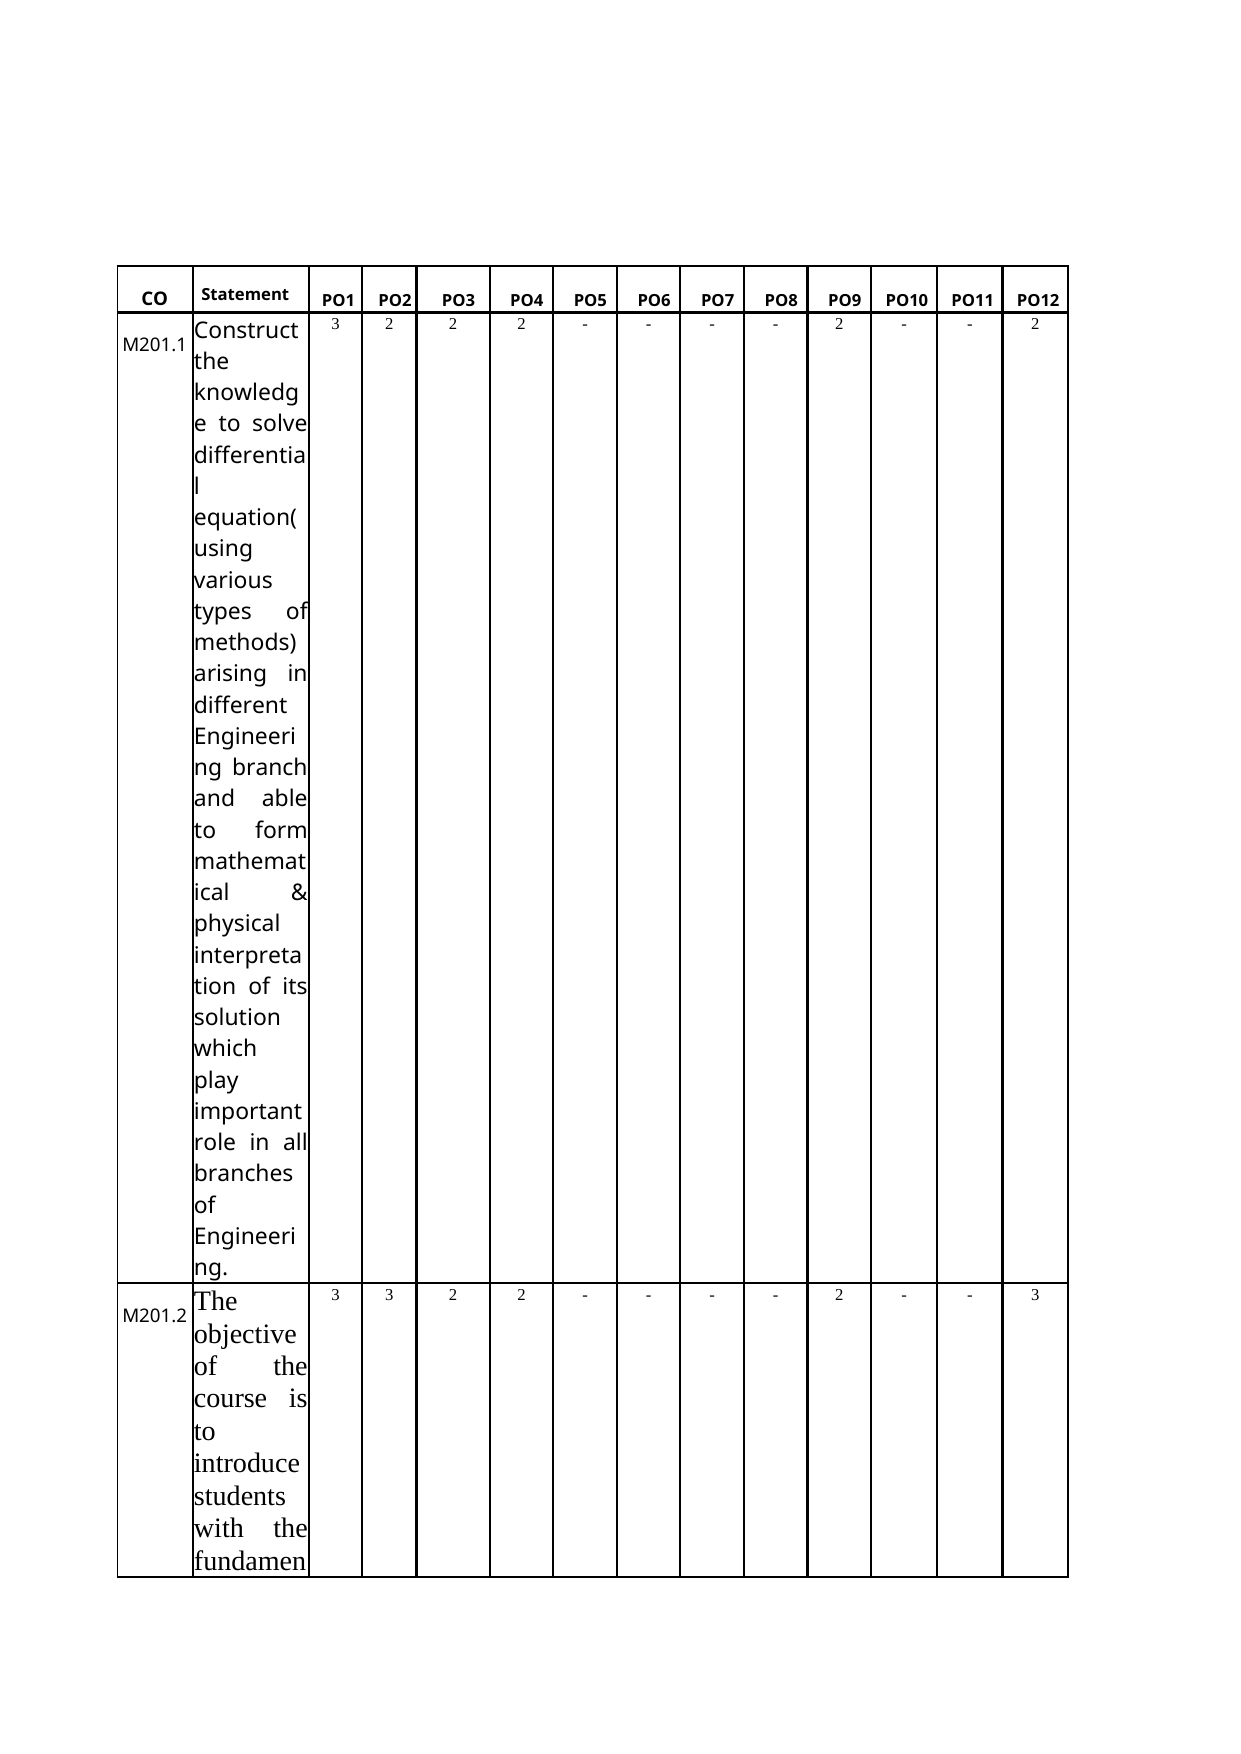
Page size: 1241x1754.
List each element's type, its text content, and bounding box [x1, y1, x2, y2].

table_cell - [618, 1284, 679, 1576]
table_header PO10 [872, 267, 936, 311]
table_cell - [618, 314, 679, 1282]
table_cell - [938, 1284, 1001, 1576]
table_cell 3 [310, 314, 361, 1282]
table_cell M201.1 [118, 314, 192, 1282]
table_cell 2 [363, 314, 415, 1282]
table_header PO5 [554, 267, 616, 311]
table_cell - [554, 314, 616, 1282]
table_cell - [938, 314, 1001, 1282]
table_cell 2 [491, 314, 552, 1282]
table_header PO2 [363, 267, 415, 311]
table_header Statement [194, 267, 308, 311]
table_cell 2 [491, 1284, 552, 1576]
table_cell - [745, 1284, 806, 1576]
table_header CO [118, 267, 192, 311]
table_cell - [554, 1284, 616, 1576]
table_cell 2 [418, 1284, 489, 1576]
table_cell M201.2 [118, 1284, 192, 1576]
table_header PO1 [310, 267, 361, 311]
table_cell - [872, 1284, 936, 1576]
table_header PO4 [491, 267, 552, 311]
table_cell 3 [363, 1284, 415, 1576]
table_header PO11 [938, 267, 1001, 311]
table_cell 2 [809, 1284, 870, 1576]
table_header PO3 [418, 267, 489, 311]
table_cell 2 [1004, 314, 1067, 1282]
table_cell Construct the knowledge to solve differential equation(using various types of methods) arising in different Engineering branch and able to form mathematical & physical interpretation of its solution which play important role in all branches of Engineering. [194, 314, 308, 1282]
table_header PO6 [618, 267, 679, 311]
table_cell - [872, 314, 936, 1282]
table_cell - [681, 1284, 743, 1576]
table_cell 2 [418, 314, 489, 1282]
table_header PO12 [1004, 267, 1067, 311]
table_header PO8 [745, 267, 806, 311]
table_cell 3 [1004, 1284, 1067, 1576]
table_cell - [681, 314, 743, 1282]
table_cell - [745, 314, 806, 1282]
table_cell 2 [809, 314, 870, 1282]
table_header PO9 [809, 267, 870, 311]
table_cell 3 [310, 1284, 361, 1576]
table_header PO7 [681, 267, 743, 311]
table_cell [194, 1284, 308, 1576]
